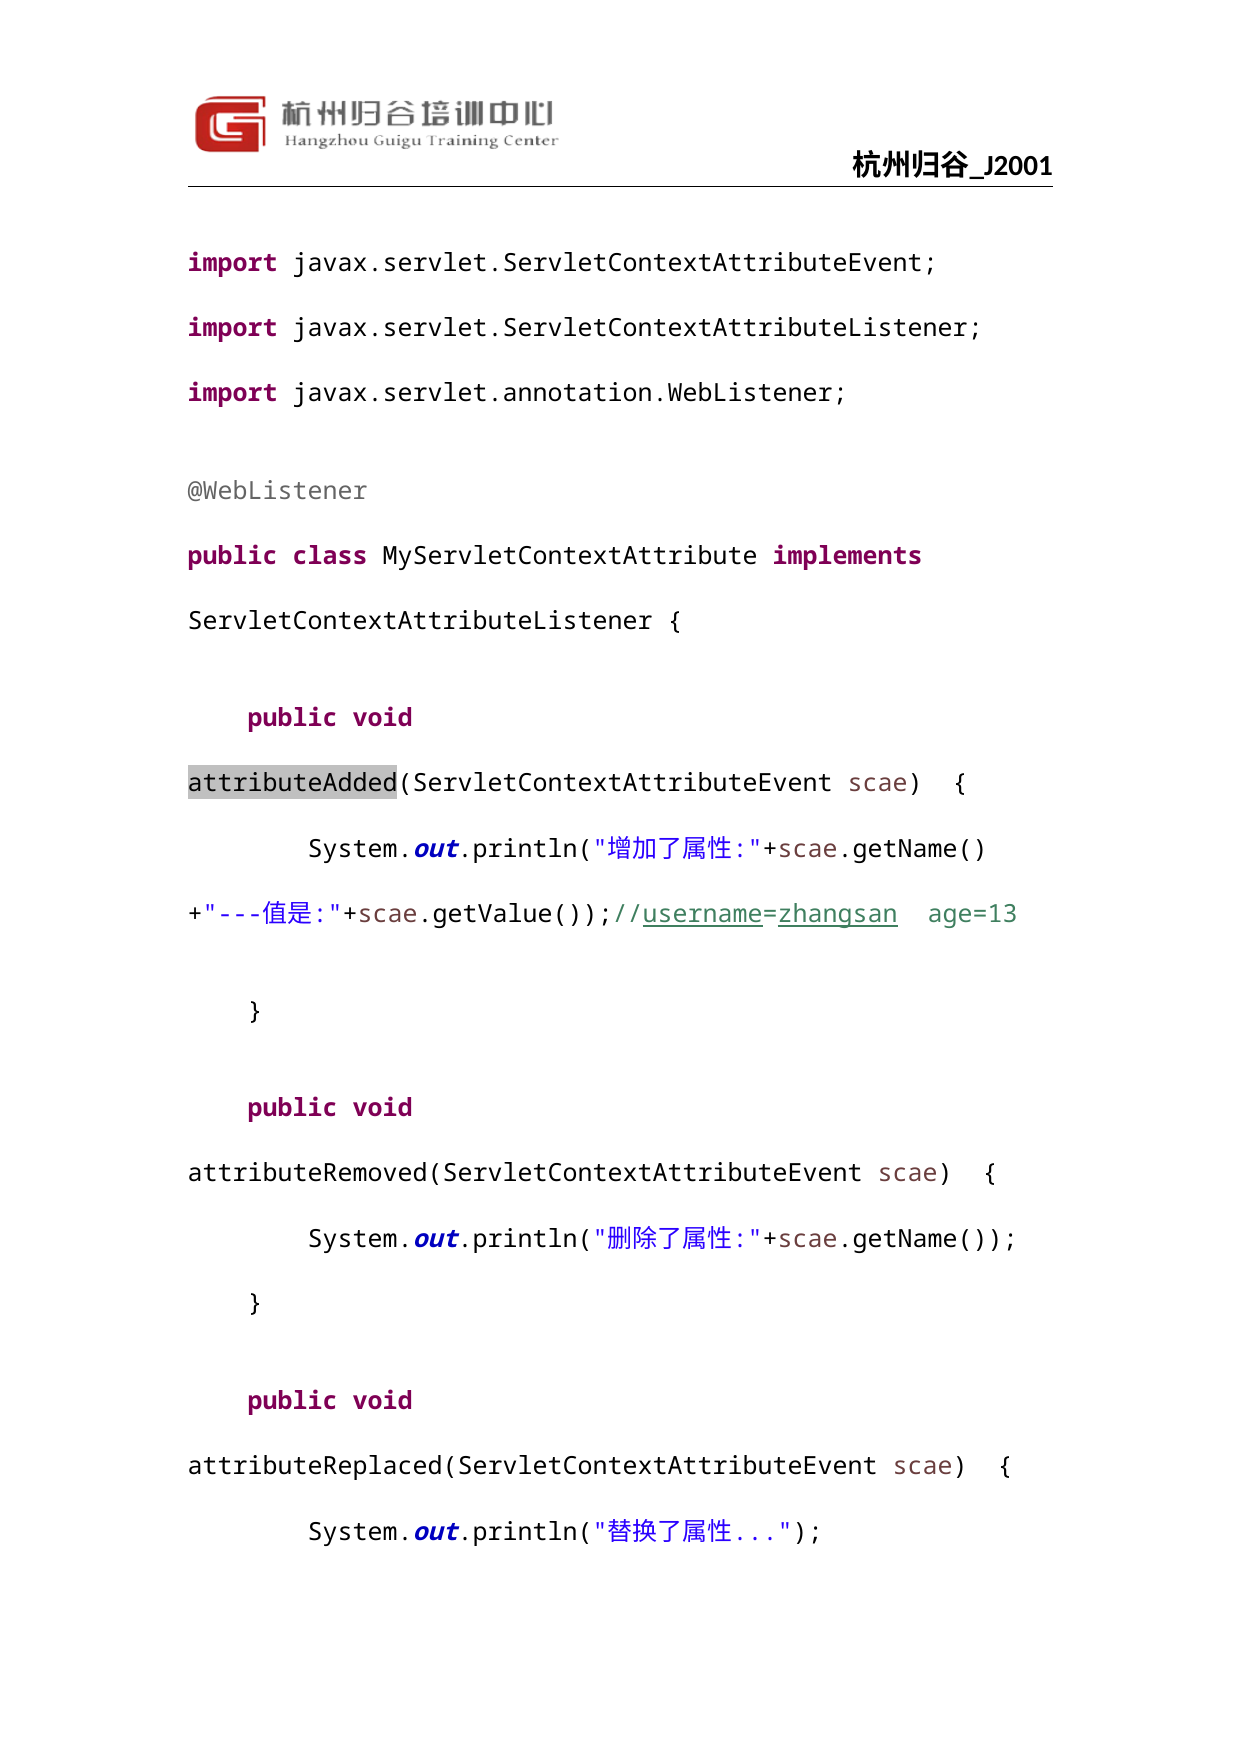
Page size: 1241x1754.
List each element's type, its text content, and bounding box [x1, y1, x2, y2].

text System.out.println("替换了属性..."); [187, 1497, 1053, 1562]
text import javax.servlet.annotation.WebListener; [187, 359, 1053, 424]
text import javax.servlet.ServletContextAttributeEvent; [187, 229, 1053, 294]
picture [187, 88, 604, 176]
text @WebListener [187, 457, 1053, 522]
text } [187, 977, 1053, 1042]
text System.out.println("删除了属性:"+scae.getName()); [187, 1204, 1053, 1269]
text public class MyServletContextAttribute implements ServletContextAttributeListener { [187, 522, 1053, 652]
text public void attributeAdded(ServletContextAttributeEvent scae) { [187, 684, 1053, 814]
text System.out.println("增加了属性:"+scae.getName()+"---值是:"+scae.getValue());//username=zhangsan age=13 [187, 814, 1053, 944]
text } [187, 1269, 1053, 1334]
text public void attributeRemoved(ServletContextAttributeEvent scae) { [187, 1074, 1053, 1204]
text import javax.servlet.ServletContextAttributeListener; [187, 294, 1053, 359]
text public void attributeReplaced(ServletContextAttributeEvent scae) { [187, 1367, 1053, 1497]
